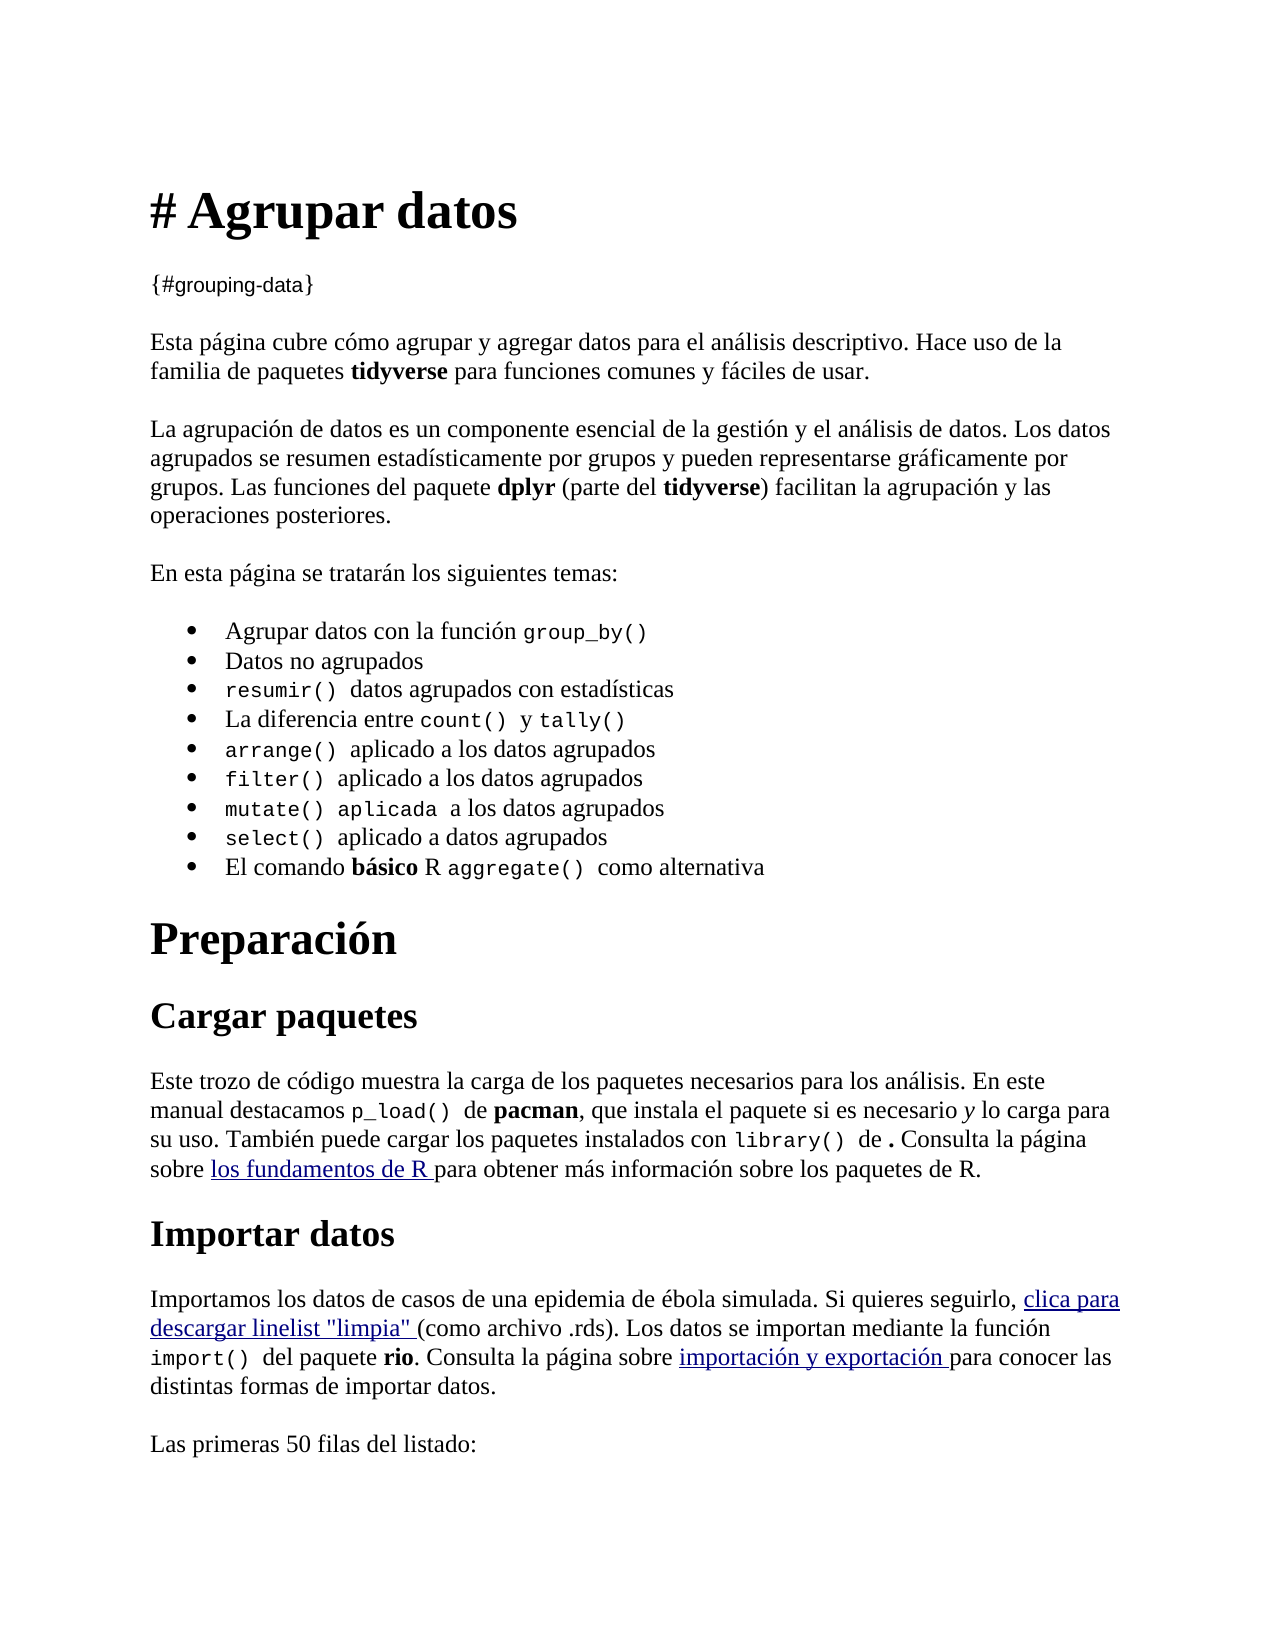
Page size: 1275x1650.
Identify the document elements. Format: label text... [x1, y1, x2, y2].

subtitle # Agrupar datos [150, 179, 1125, 240]
text Importamos los datos de casos de una epidemia de ébola simulada. Si quieres seguirlo, clica para descargar linelist "limpia" (como archivo .rds). Los datos se importan mediante la función import() del paquete rio. Consulta la página sobre importación y exportación para conocer las distintas formas de importar datos. [150, 1284, 1125, 1400]
text Las primeras 50 filas del listado: [150, 1429, 1125, 1458]
list resumir() datos agrupados con estadísticas [187, 674, 1125, 704]
text En esta página se tratarán los siguientes temas: [150, 558, 1125, 587]
text Esta página cubre cómo agrupar y agregar datos para el análisis descriptivo. Hace uso de la familia de paquetes tidyverse para funciones comunes y fáciles de usar. [150, 327, 1125, 385]
list El comando básico R aggregate() como alternativa [187, 852, 1125, 882]
text Este trozo de código muestra la carga de los paquetes necesarios para los análisis. En este manual destacamos p_load() de pacman, que instala el paquete si es necesario y lo carga para su uso. También puede cargar los paquetes instalados con library() de . Consulta la página sobre los fundamentos de R para obtener más información sobre los paquetes de R. [150, 1066, 1125, 1183]
list mutate() aplicada a los datos agrupados [187, 793, 1125, 822]
list arrange() aplicado a los datos agrupados [187, 734, 1125, 763]
list Datos no agrupados [187, 646, 1125, 674]
subtitle Importar datos [150, 1212, 1125, 1255]
subtitle Preparación [150, 911, 1125, 964]
list La diferencia entre count() y tally() [187, 704, 1125, 734]
list filter() aplicado a los datos agrupados [187, 763, 1125, 793]
list select() aplicado a datos agrupados [187, 822, 1125, 852]
list Agrupar datos con la función group_by() [187, 616, 1125, 646]
subtitle Cargar paquetes [150, 994, 1125, 1037]
text {#grouping-data} [150, 269, 1125, 298]
text La agrupación de datos es un componente esencial de la gestión y el análisis de datos. Los datos agrupados se resumen estadísticamente por grupos y pueden representarse gráficamente por grupos. Las funciones del paquete dplyr (parte del tidyverse) facilitan la agrupación y las operaciones posteriores. [150, 414, 1125, 529]
